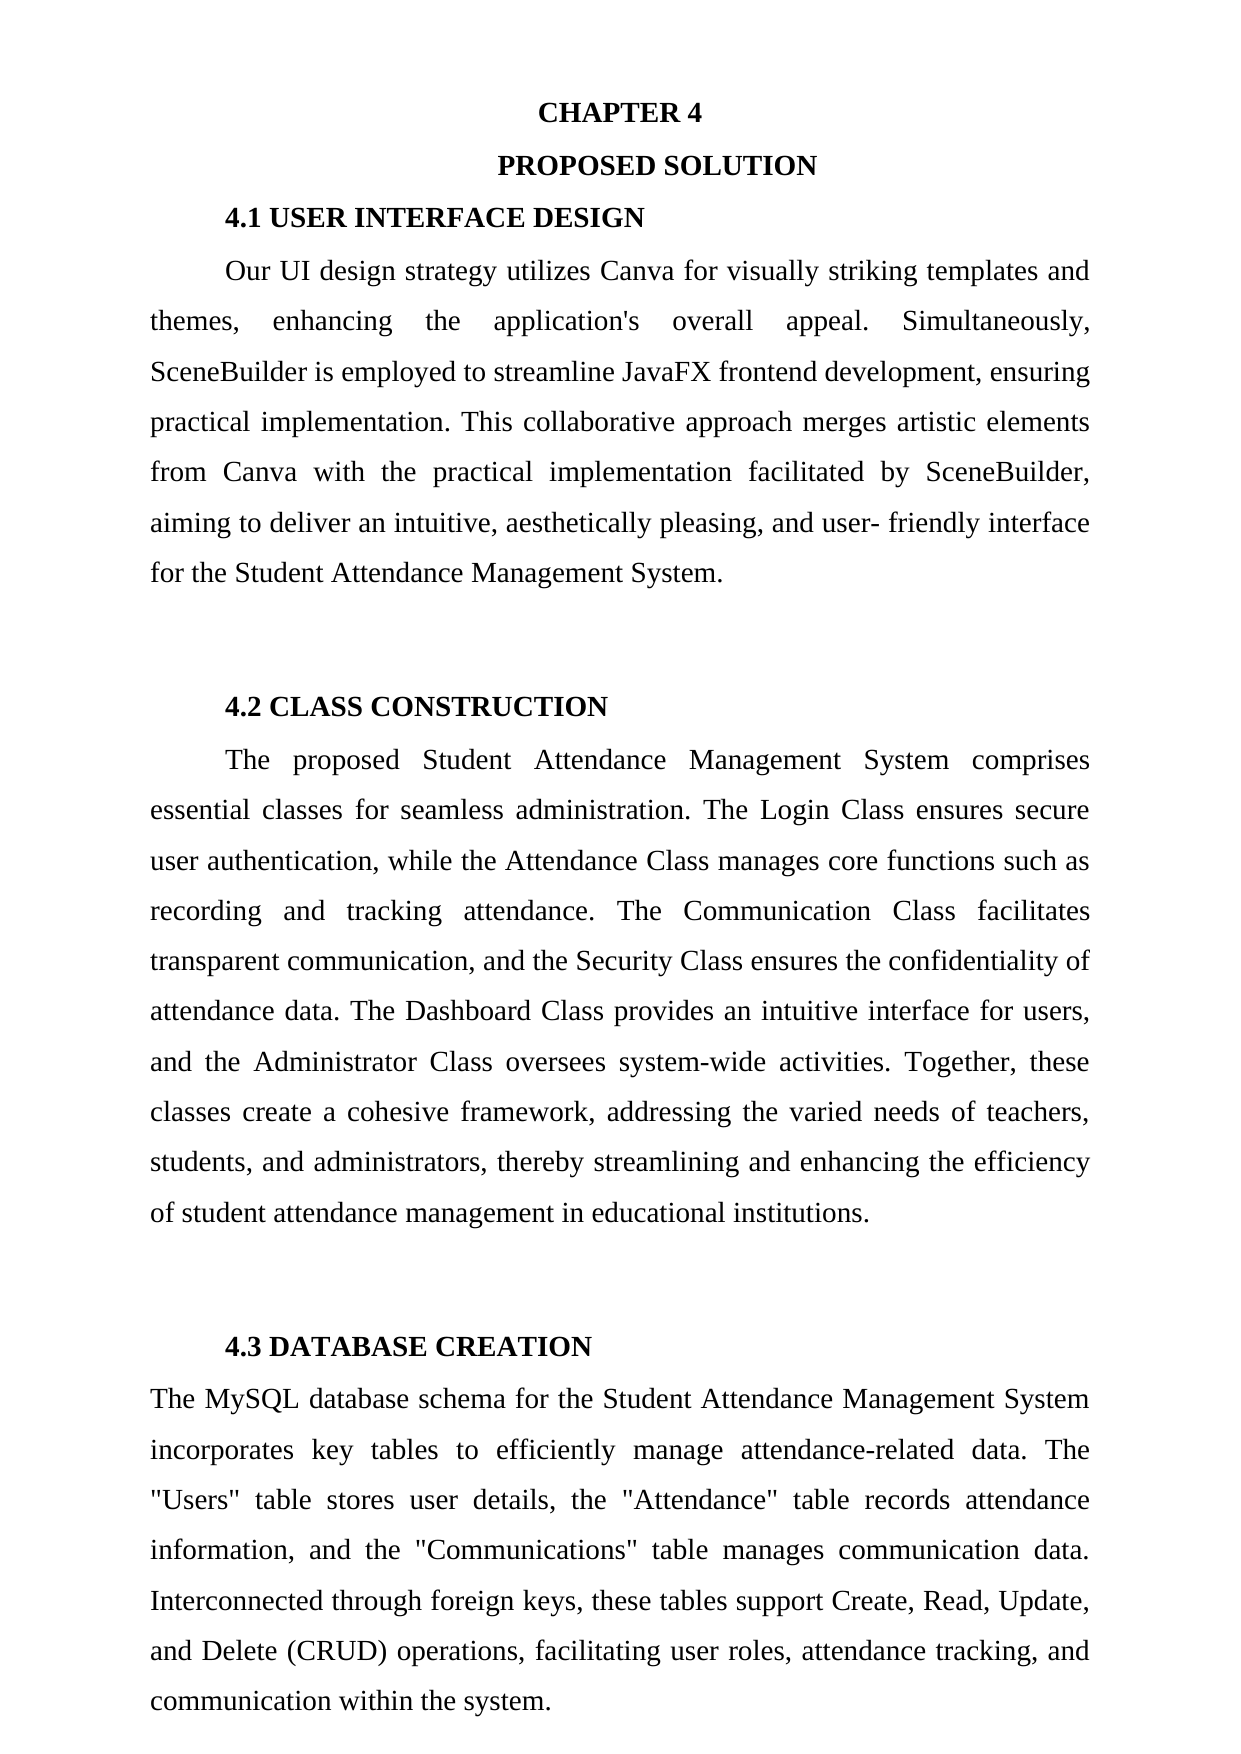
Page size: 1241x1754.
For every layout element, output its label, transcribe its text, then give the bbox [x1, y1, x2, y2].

subtitle USER INTERFACE DESIGN [225, 200, 1230, 234]
text The proposed Student Attendance Management System comprises essential classes for seamless administration. The Login Class ensures secure user authentication, while the Attendance Class manages core functions such as recording and tracking attendance. The Communication Class facilitates transparent communication, and the Security Class ensures the confidentiality of attendance data. The Dashboard Class provides an intuitive interface for users, and the Administrator Class oversees system-wide activities. Together, these classes create a cohesive framework, addressing the varied needs of teachers, students, and administrators, thereby streamlining and enhancing the efficiency of student attendance management in educational institutions. [150, 742, 1091, 1228]
text The MySQL database schema for the Student Attendance Management System incorporates key tables to efficiently manage attendance-related data. The "Users" table stores user details, the "Attendance" table records attendance information, and the "Communications" table manages communication data. Interconnected through foreign keys, these tables support Create, Read, Update, and Delete (CRUD) operations, facilitating user roles, attendance tracking, and communication within the system. [150, 1382, 1091, 1717]
subtitle DATABASE CREATION [225, 1329, 1230, 1362]
text CHAPTER 4 PROPOSED SOLUTION [497, 95, 820, 181]
subtitle CLASS CONSTRUCTION [225, 689, 1230, 722]
text Our UI design strategy utilizes Canva for visually striking templates and themes, enhancing the application's overall appeal. Simultaneously, SceneBuilder is employed to streamline JavaFX frontend development, ensuring practical implementation. This collaborative approach merges artistic elements from Canva with the practical implementation facilitated by SceneBuilder, aiming to deliver an intuitive, aesthetically pleasing, and user- friendly interface for the Student Attendance Management System. [150, 253, 1091, 588]
